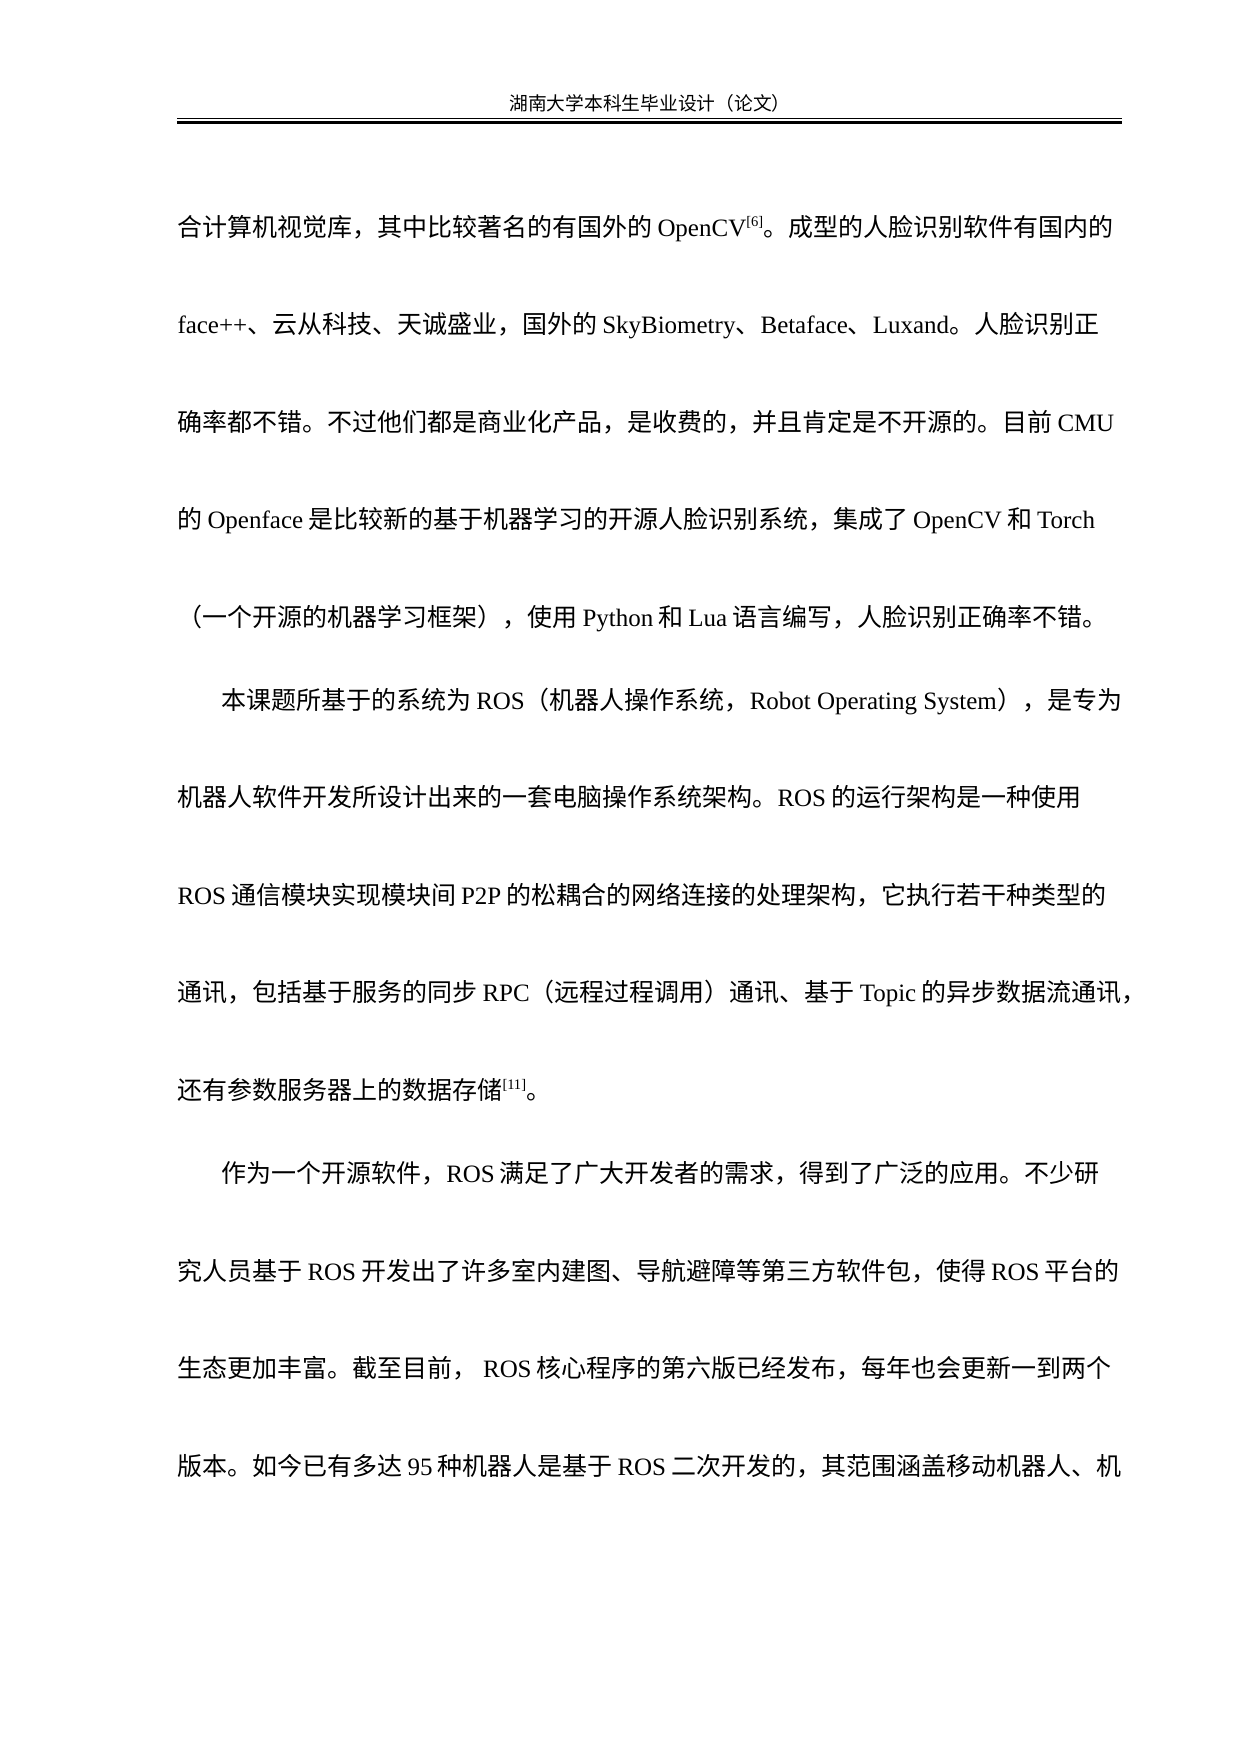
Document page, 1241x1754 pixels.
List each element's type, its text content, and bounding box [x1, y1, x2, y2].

text 本课题所基于的系统为ROS（机器人操作系统，Robot Operating System），是专为机器人软件开发所设计出来的一套电脑操作系统架构。ROS的运行架构是一种使用ROS通信模块实现模块间P2P的松耦合的网络连接的处理架构，它执行若干种类型的通讯，包括基于服务的同步RPC（远程过程调用）通讯、基于Topic的异步数据流通讯，还有参数服务器上的数据存储[11]。 [177, 666, 1122, 1121]
